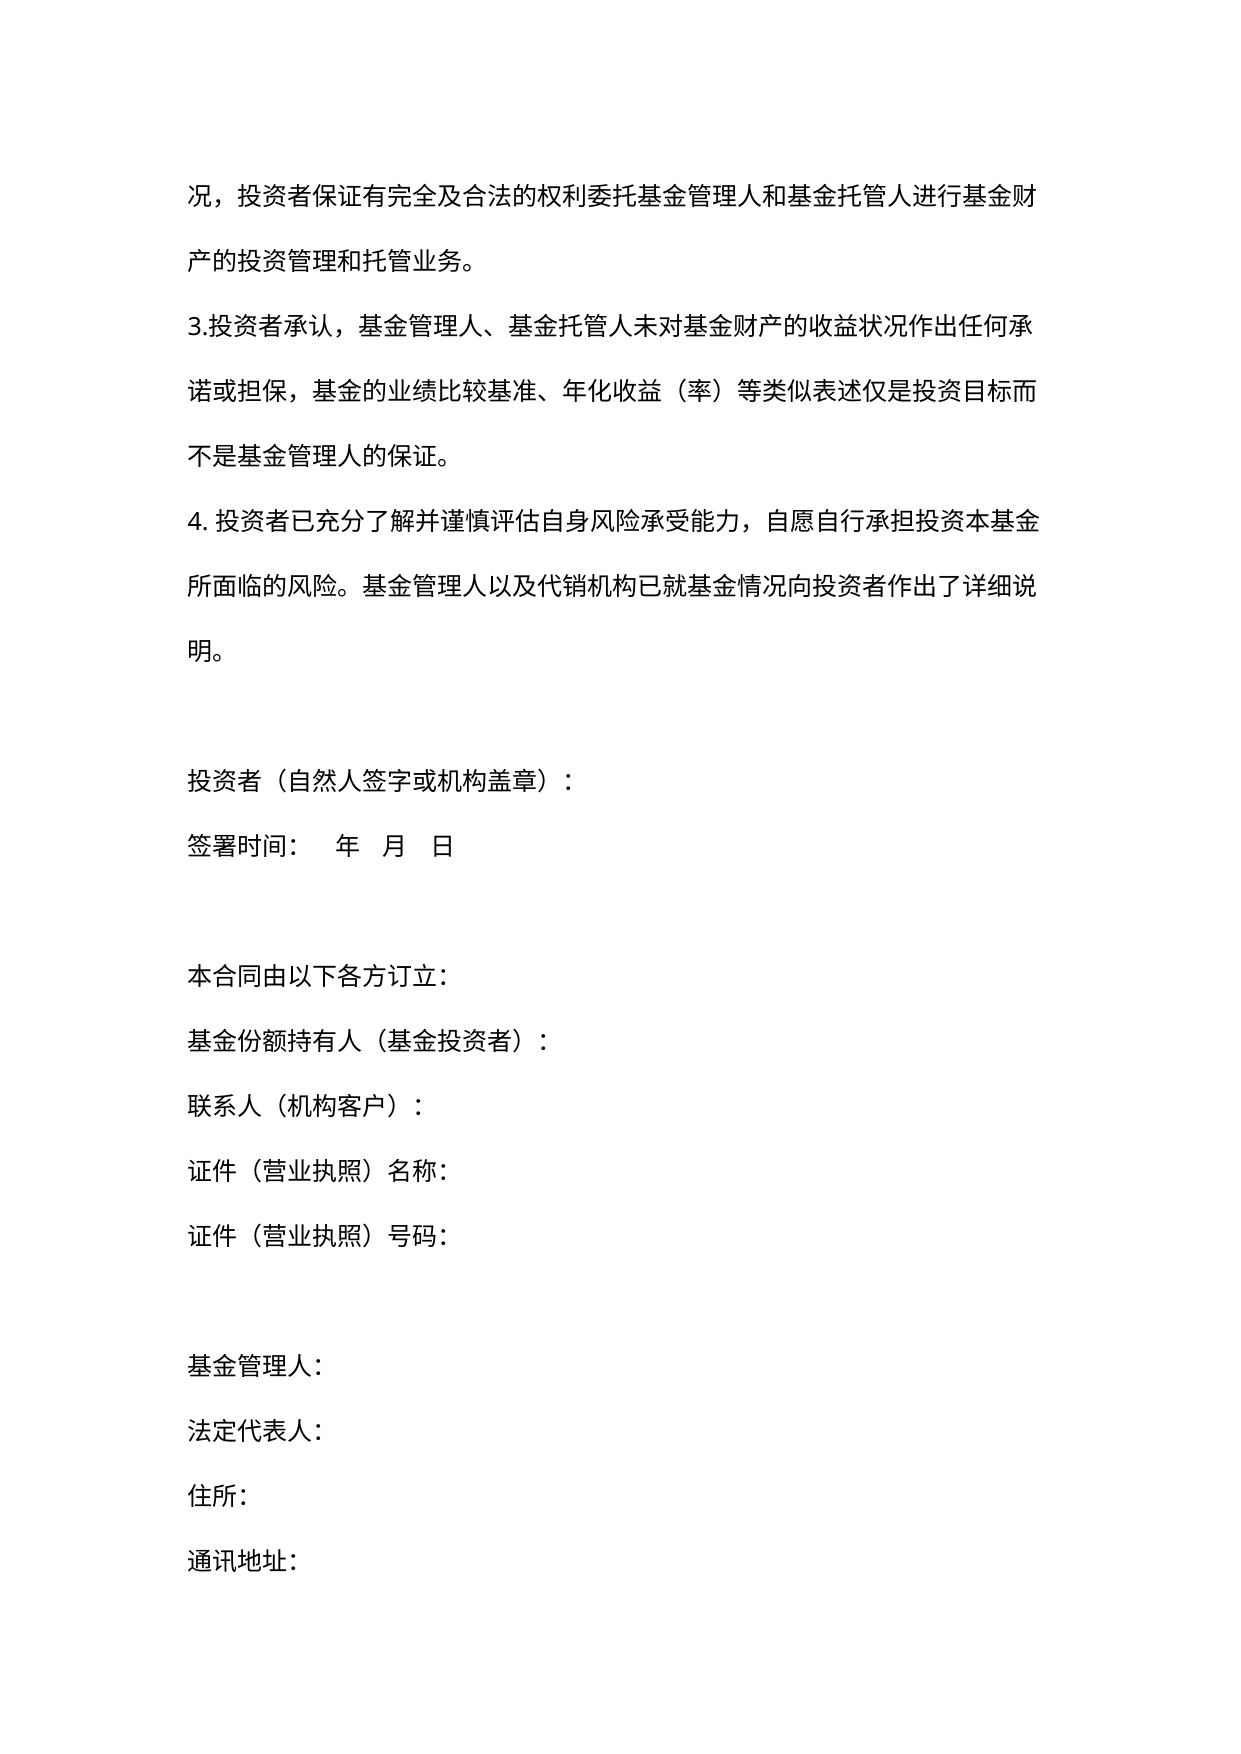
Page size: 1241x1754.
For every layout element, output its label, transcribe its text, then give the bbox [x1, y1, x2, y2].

text 基金份额持有人（基金投资者）： [187, 1007, 1053, 1072]
text 4. 投资者已充分了解并谨慎评估自身风险承受能力，自愿自行承担投资本基金所面临的风险。基金管理人以及代销机构已就基金情况向投资者作出了详细说明。 [187, 487, 1053, 682]
text 法定代表人： [187, 1397, 1053, 1462]
text 证件（营业执照）号码： [187, 1202, 1053, 1267]
text 证件（营业执照）名称： [187, 1137, 1053, 1202]
text 投资者（自然人签字或机构盖章）： [187, 747, 1053, 812]
text 住所： [187, 1462, 1053, 1527]
text 基金管理人： [187, 1332, 1053, 1397]
text 通讯地址： [187, 1527, 1053, 1592]
text 联系人（机构客户）： [187, 1072, 1053, 1137]
text 3.投资者承认，基金管理人、基金托管人未对基金财产的收益状况作出任何承诺或担保，基金的业绩比较基准、年化收益（率）等类似表述仅是投资目标而不是基金管理人的保证。 [187, 292, 1053, 487]
text 本合同由以下各方订立： [187, 942, 1053, 1007]
text 签署时间： 年 月 日 [187, 812, 1053, 877]
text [187, 162, 1053, 292]
